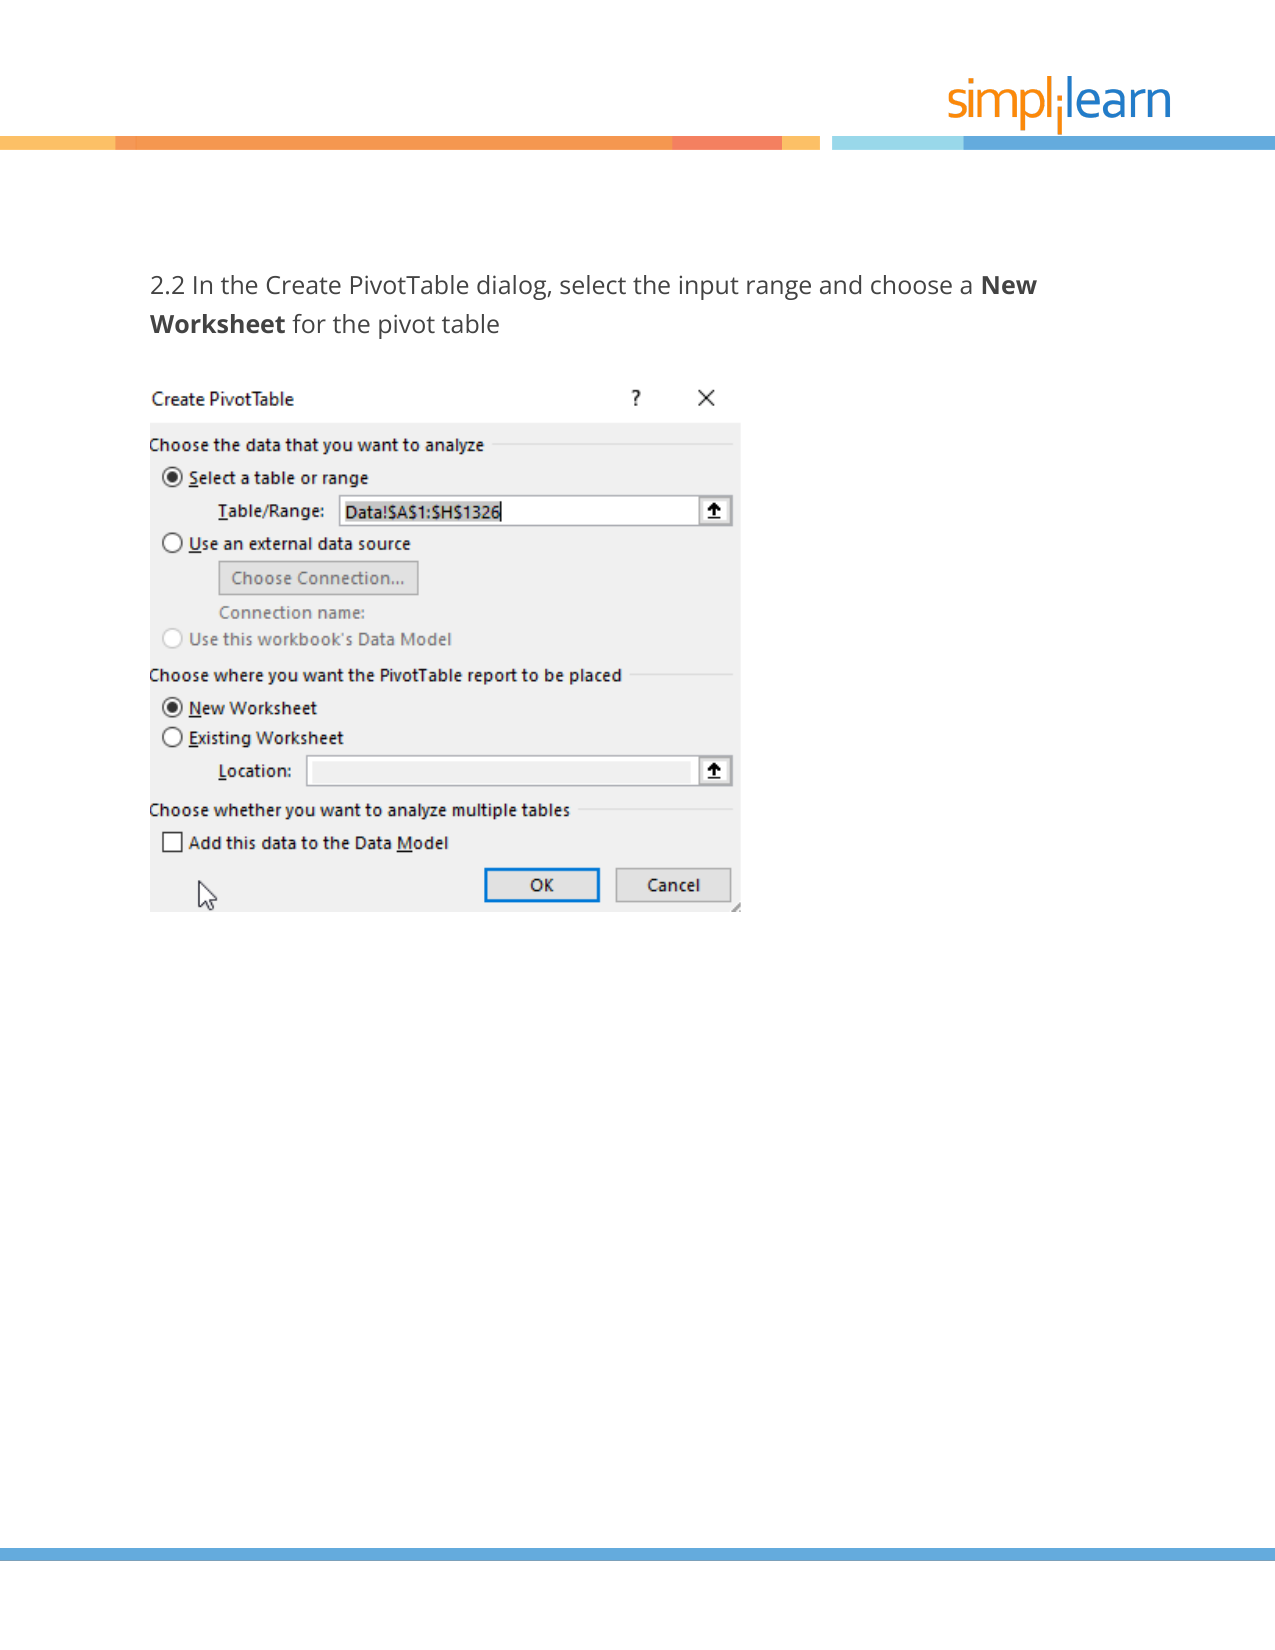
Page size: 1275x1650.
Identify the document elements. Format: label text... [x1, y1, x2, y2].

text 2.2 In the Create PivotTable dialog, select the input range and choose a New Worksheet for the pivot table [150, 267, 1125, 341]
picture [0, 1548, 1275, 1562]
picture [0, 76, 1275, 150]
picture [150, 385, 741, 912]
